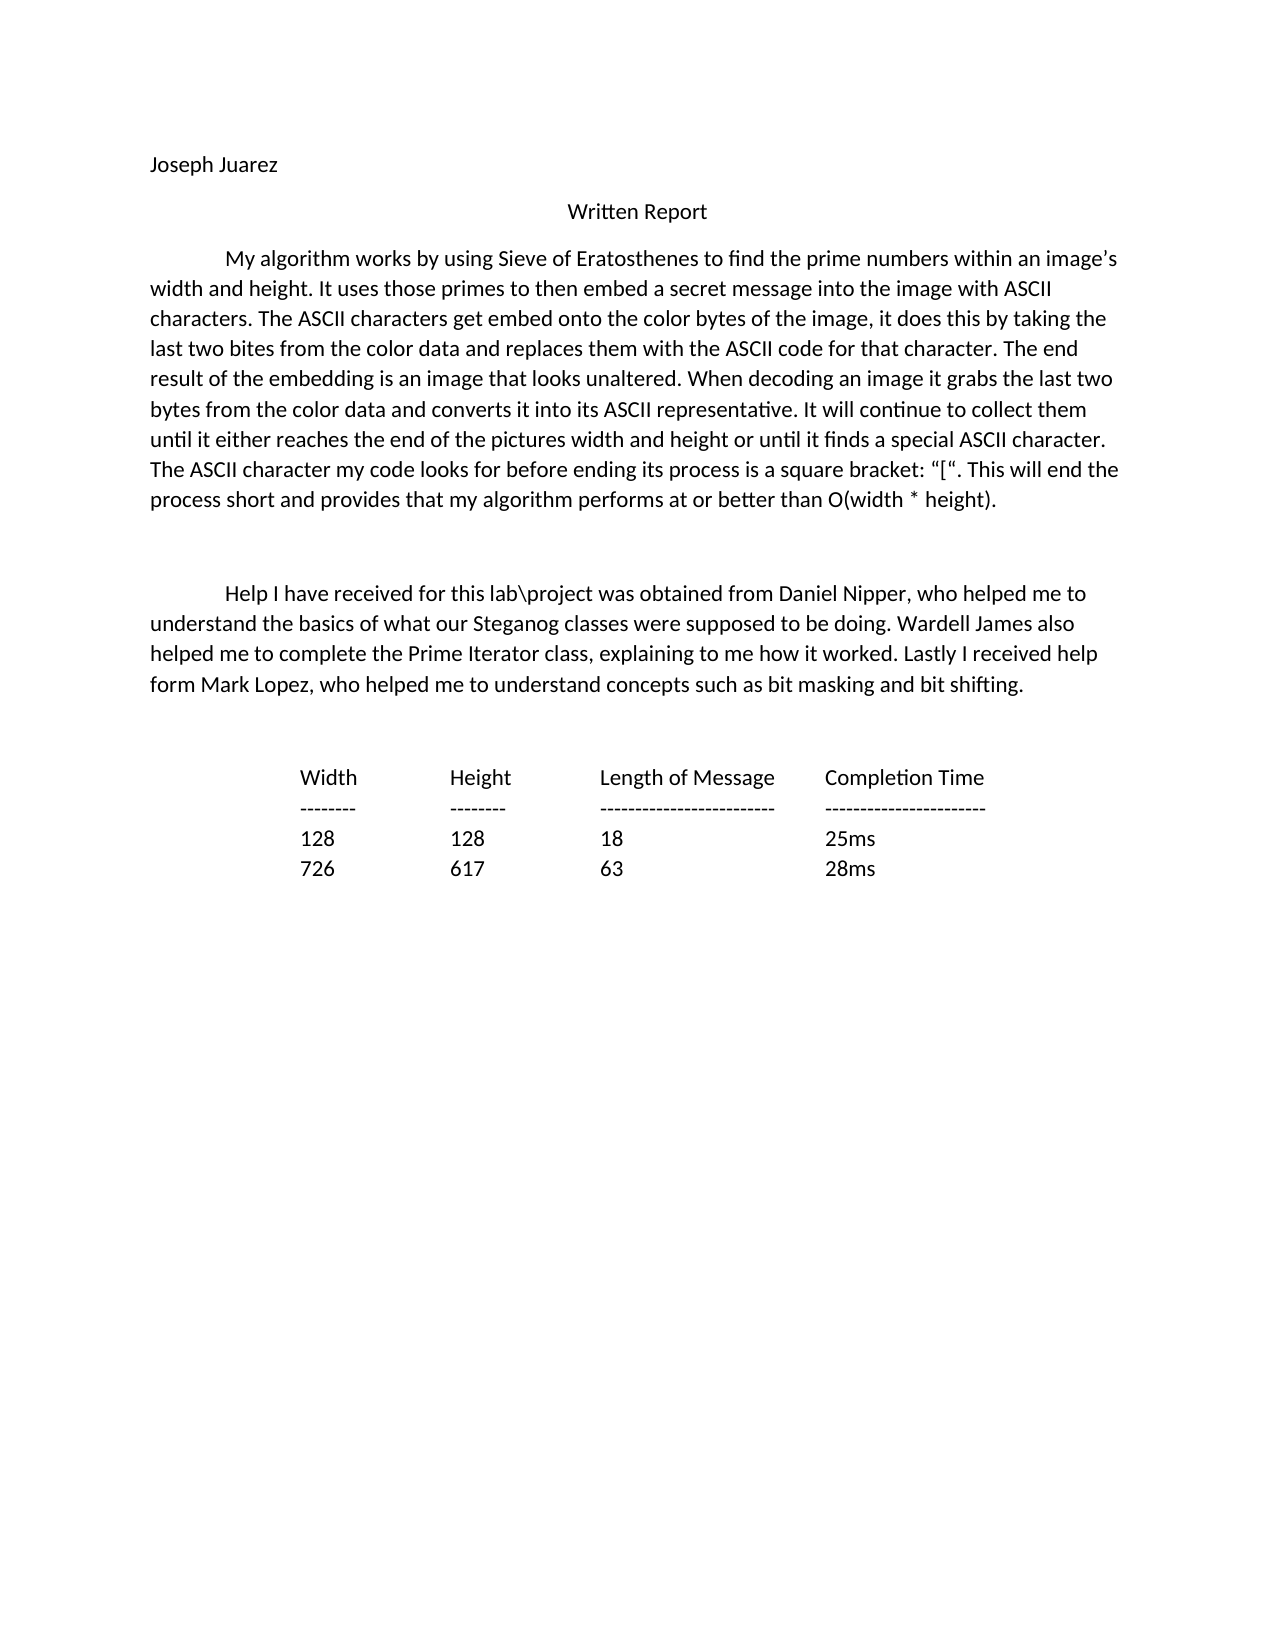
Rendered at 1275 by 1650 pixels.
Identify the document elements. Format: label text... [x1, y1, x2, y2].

text My algorithm works by using Sieve of Eratosthenes to find the prime numbers within an image’s width and height. It uses those primes to then embed a secret message into the image with ASCII characters. The ASCII characters get embed onto the color bytes of the image, it does this by taking the last two bites from the color data and replaces them with the ASCII code for that character. The end result of the embedding is an image that looks unaltered. When decoding an image it grabs the last two bytes from the color data and converts it into its ASCII representative. It will continue to collect them until it either reaches the end of the pictures width and height or until it finds a special ASCII character. The ASCII character my code looks for before ending its process is a square bracket: “[“. This will end the process short and provides that my algorithm performs at or better than O(width * height). [150, 244, 1125, 513]
text Joseph Juarez [150, 150, 1125, 178]
list Width Height Length of Message Completion Time [300, 763, 1125, 792]
text Written Report [150, 197, 1125, 225]
text Help I have received for this lab\project was obtained from Daniel Nipper, who helped me to understand the basics of what our Steganog classes were supposed to be doing. Wardell James also helped me to complete the Prime Iterator class, explaining to me how it worked. Lastly I received help form Mark Lopez, who helped me to understand concepts such as bit masking and bit shifting. [150, 579, 1125, 698]
list -------- -------- ------------------------- ----------------------- [300, 794, 1125, 822]
list 128 128 18 25ms [300, 824, 1125, 852]
list 726 617 63 28ms [300, 854, 1125, 882]
